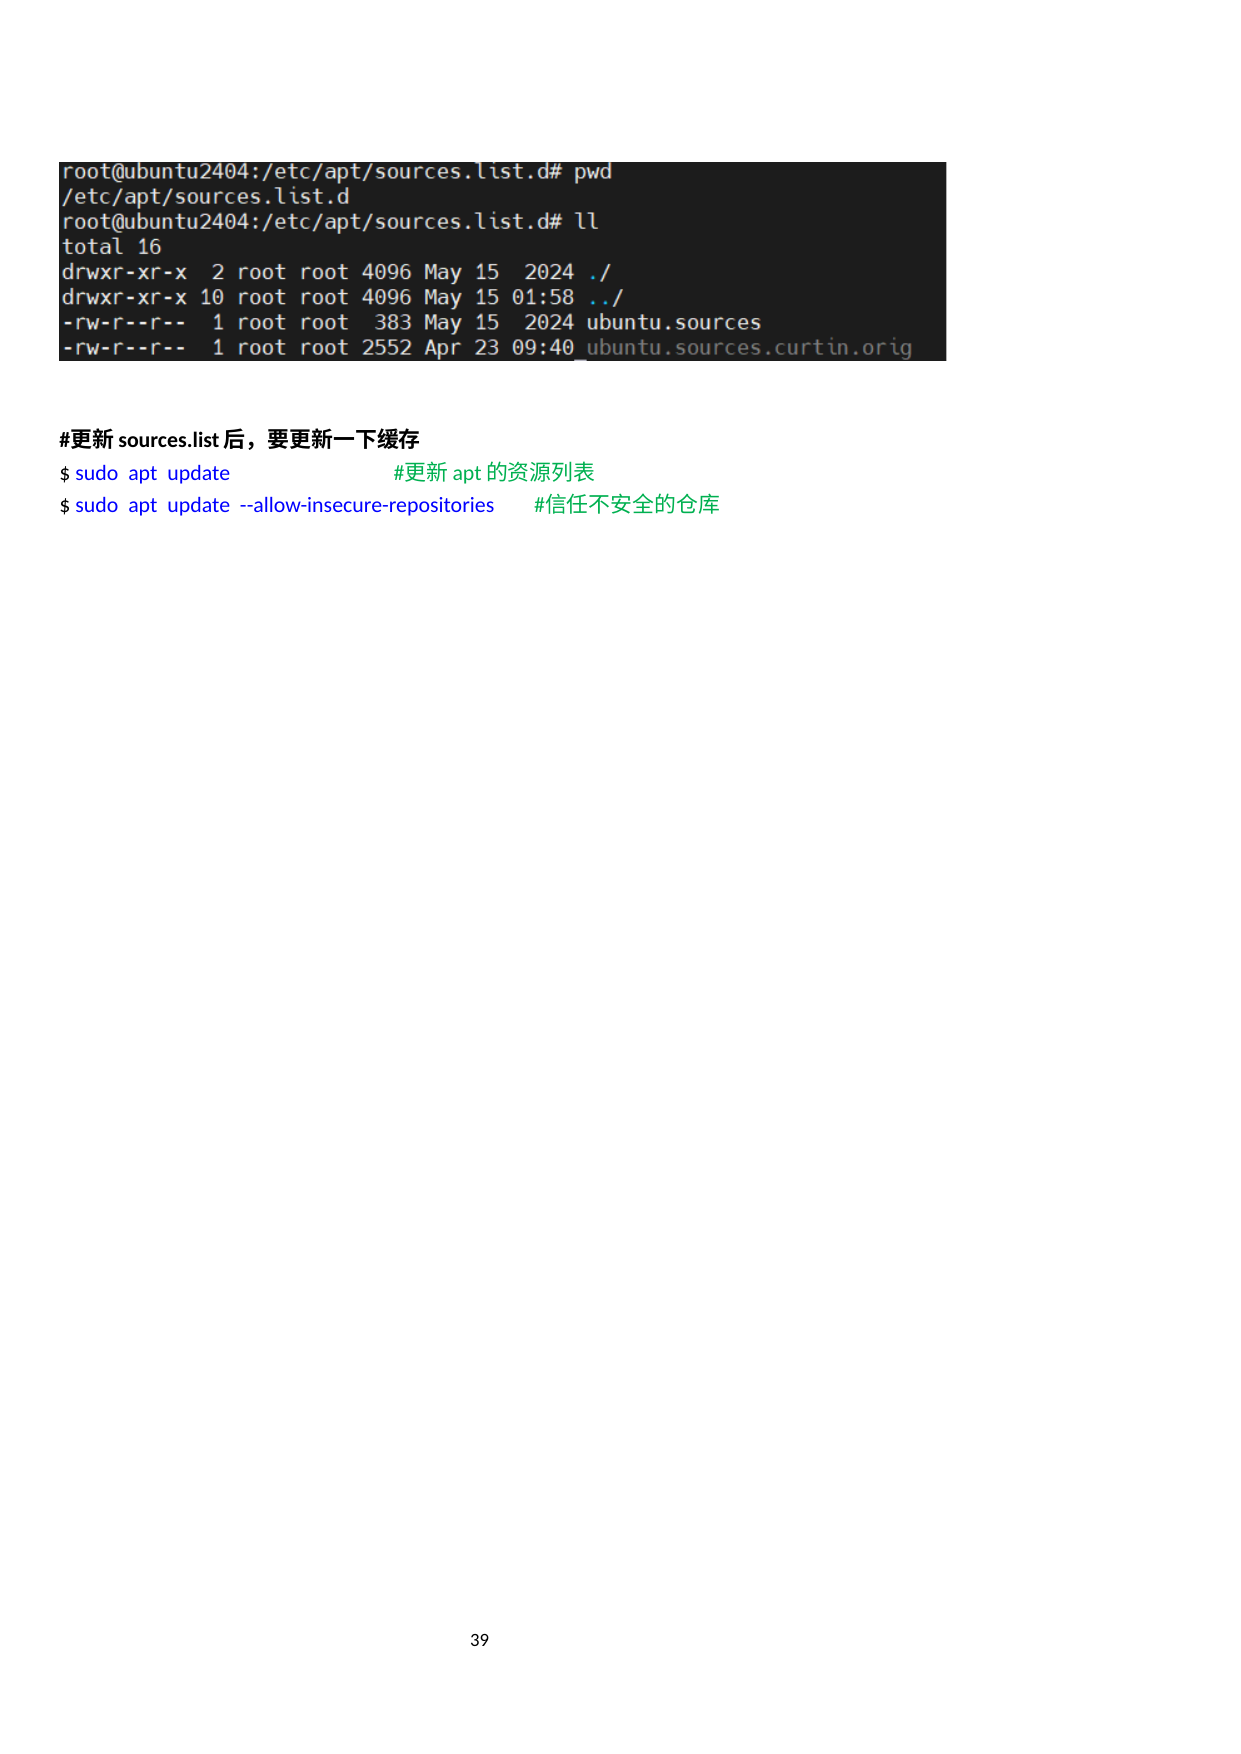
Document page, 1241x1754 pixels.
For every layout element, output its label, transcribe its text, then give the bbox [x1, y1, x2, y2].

text $ sudo apt update --allow-insecure-repositories #信任不安全的仓库 [59, 487, 1181, 519]
text $ sudo apt update #更新apt的资源列表 [59, 454, 1181, 487]
picture [59, 162, 947, 361]
text #更新sources.list后，要更新一下缓存 [59, 422, 1181, 454]
